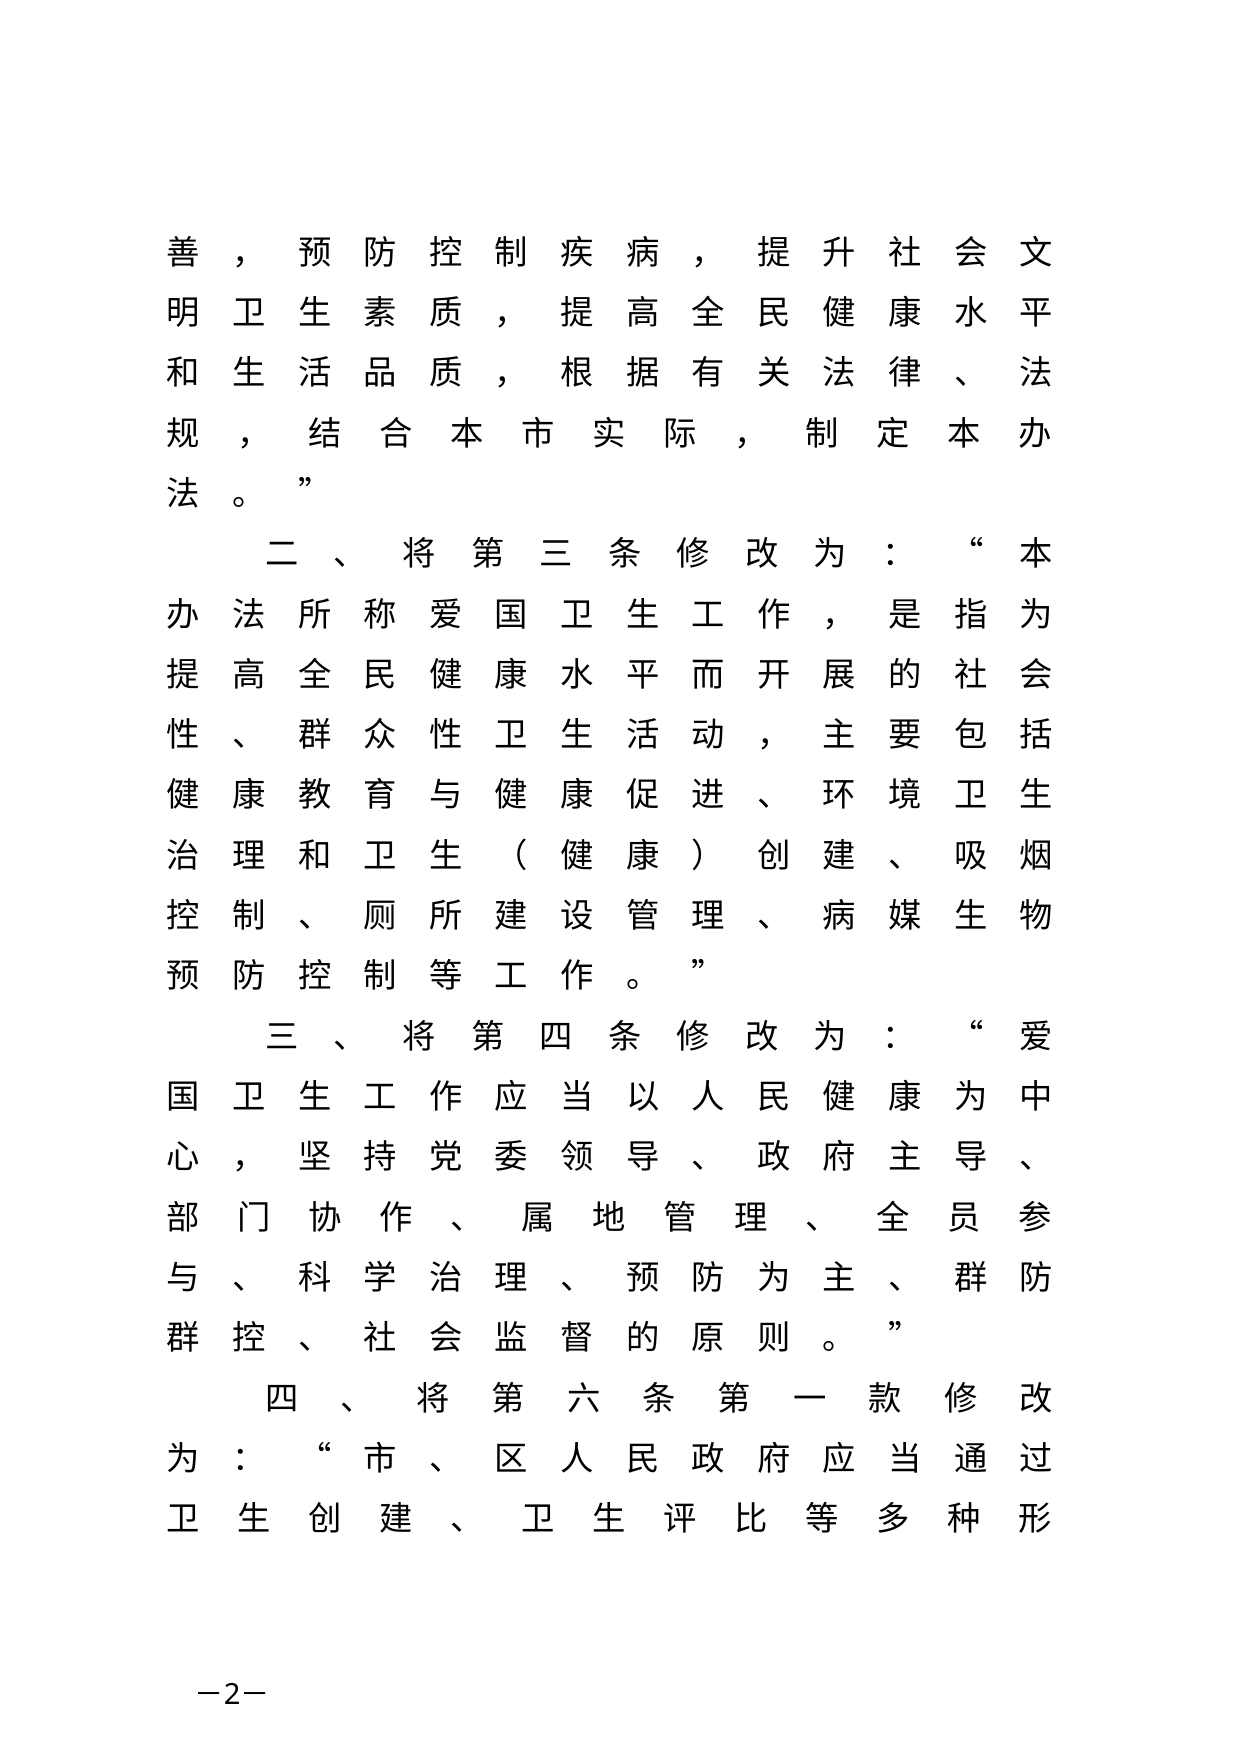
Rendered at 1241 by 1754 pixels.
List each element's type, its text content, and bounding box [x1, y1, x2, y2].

text 二、将第三条修改为：“本办法所称爱国卫生工作，是指为提高全民健康水平而开展的社会性、群众性卫生活动，主要包括健康教育与健康促进、环境卫生治理和卫生（健康）创建、吸烟控制、厕所建设管理、病媒生物预防控制等工作。” [167, 521, 1085, 1003]
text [167, 1365, 1085, 1546]
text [167, 219, 1085, 521]
text 三、将第四条修改为：“爱国卫生工作应当以人民健康为中心，坚持党委领导、政府主导、部门协作、属地管理、全员参与、科学治理、预防为主、群防群控、社会监督的原则。” [167, 1003, 1085, 1365]
